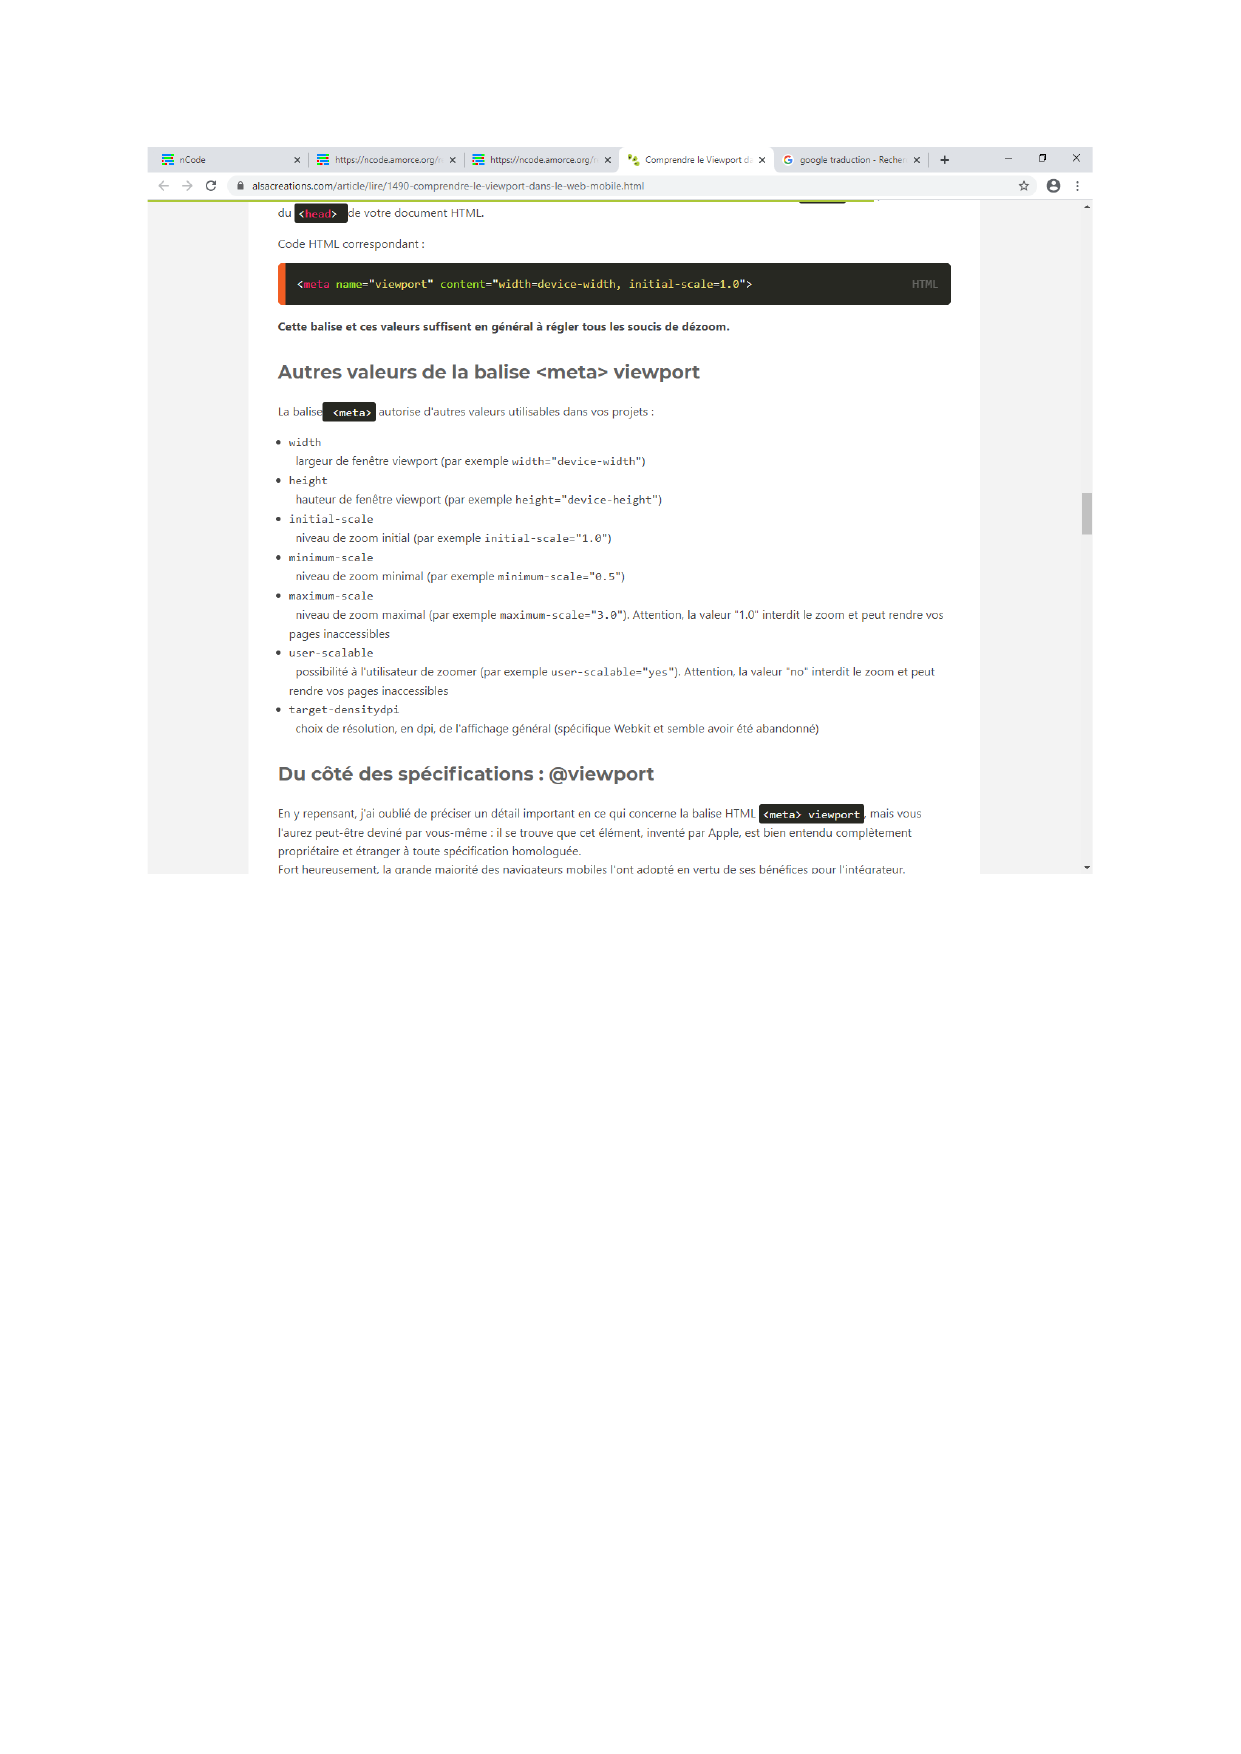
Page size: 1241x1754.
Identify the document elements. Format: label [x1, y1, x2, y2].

picture [147, 147, 1093, 874]
